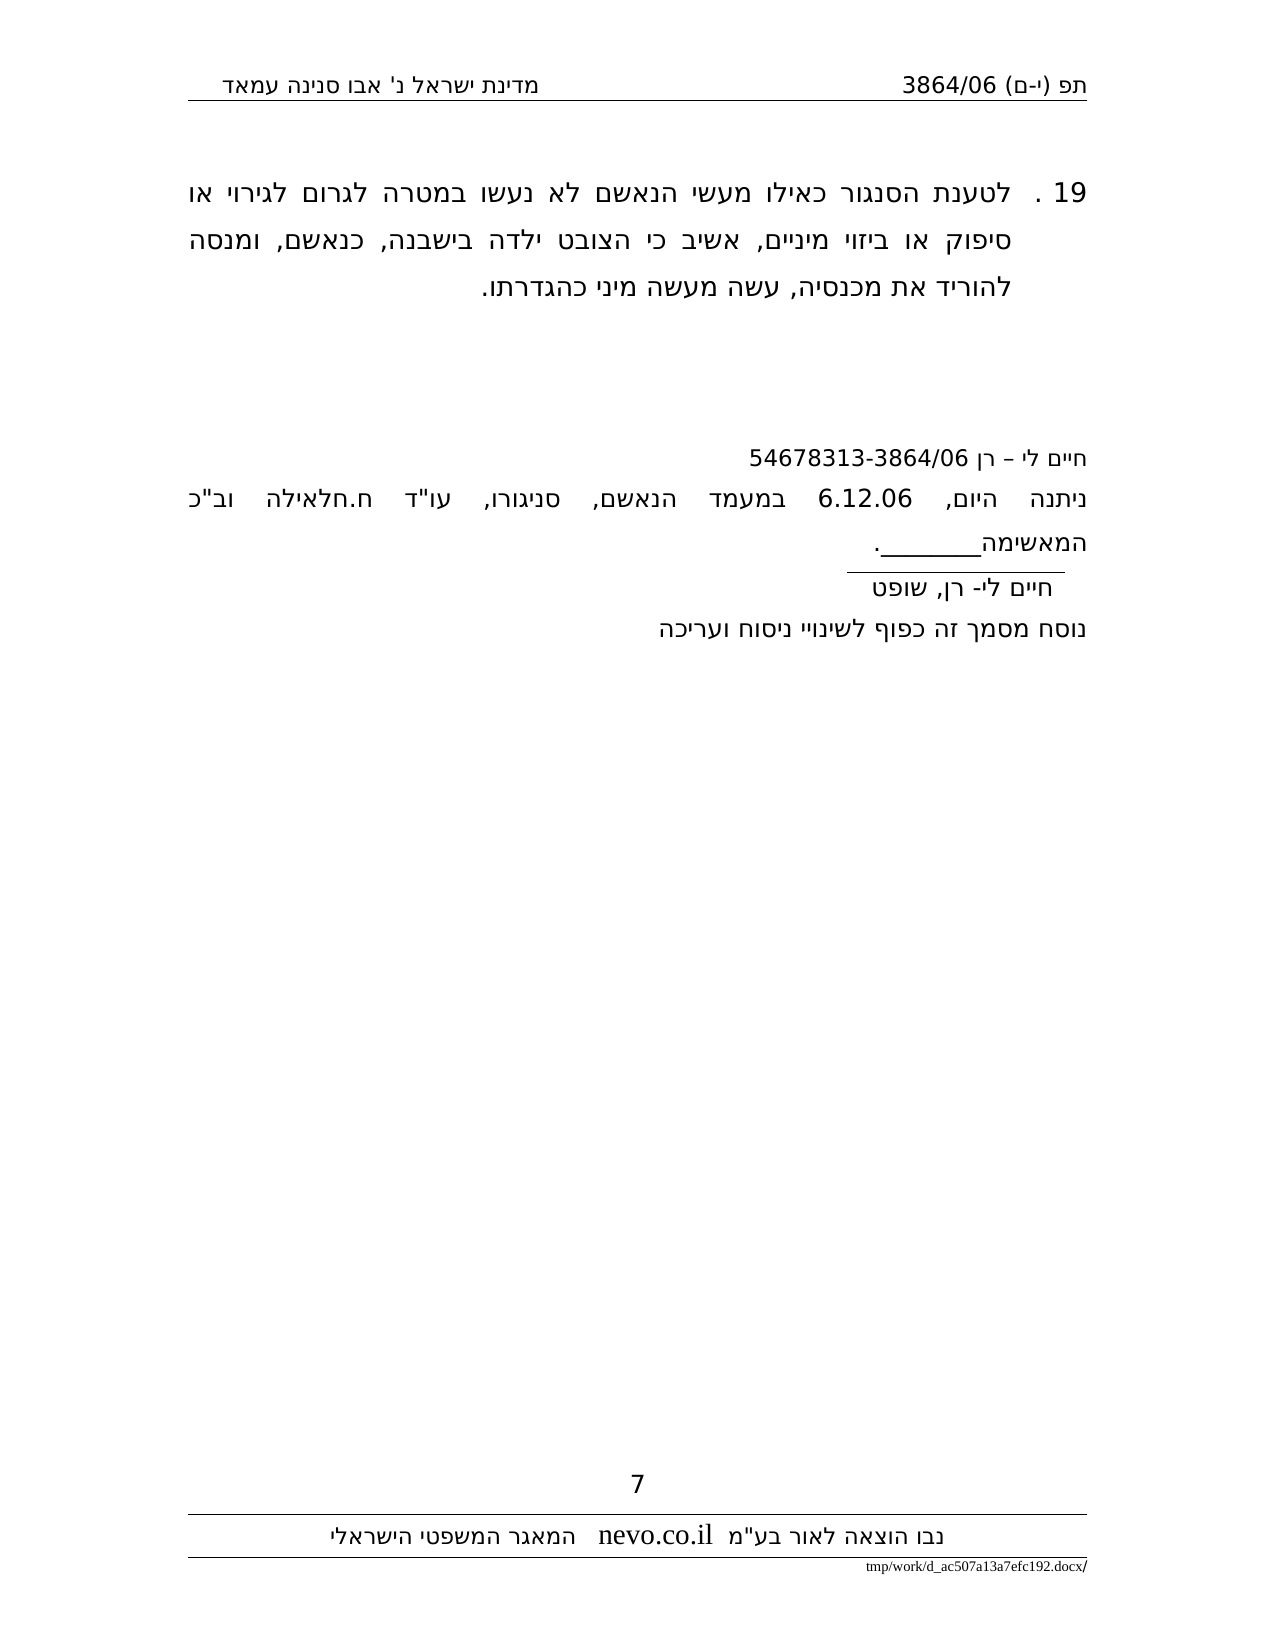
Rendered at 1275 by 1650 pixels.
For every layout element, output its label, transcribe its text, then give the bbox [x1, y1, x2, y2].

text חיים לי – רן 54678313-3864/06 [187, 445, 1087, 471]
text 5467831319. לטענת הסנגור כאילו מעשי הנאשם לא נעשו במטרה לגרום לגירוי או סיפוק או ביזוי מיניים, אשיב כי הצובט ילדה בישבנה, כנאשם, ומנסה להוריד את מכנסיה, עשה מעשה מיני כהגדרתו. [187, 177, 1087, 303]
table_header חיים לי- רן, שופט [847, 573, 1065, 614]
text נוסח מסמך זה כפוף לשינויי ניסוח ועריכה [187, 614, 1087, 643]
text ניתנה היום, 6.12.06 במעמד הנאשם, סניגורו, עו"ד ח.חלאילה וב"כ המאשימה________. [187, 485, 1087, 558]
